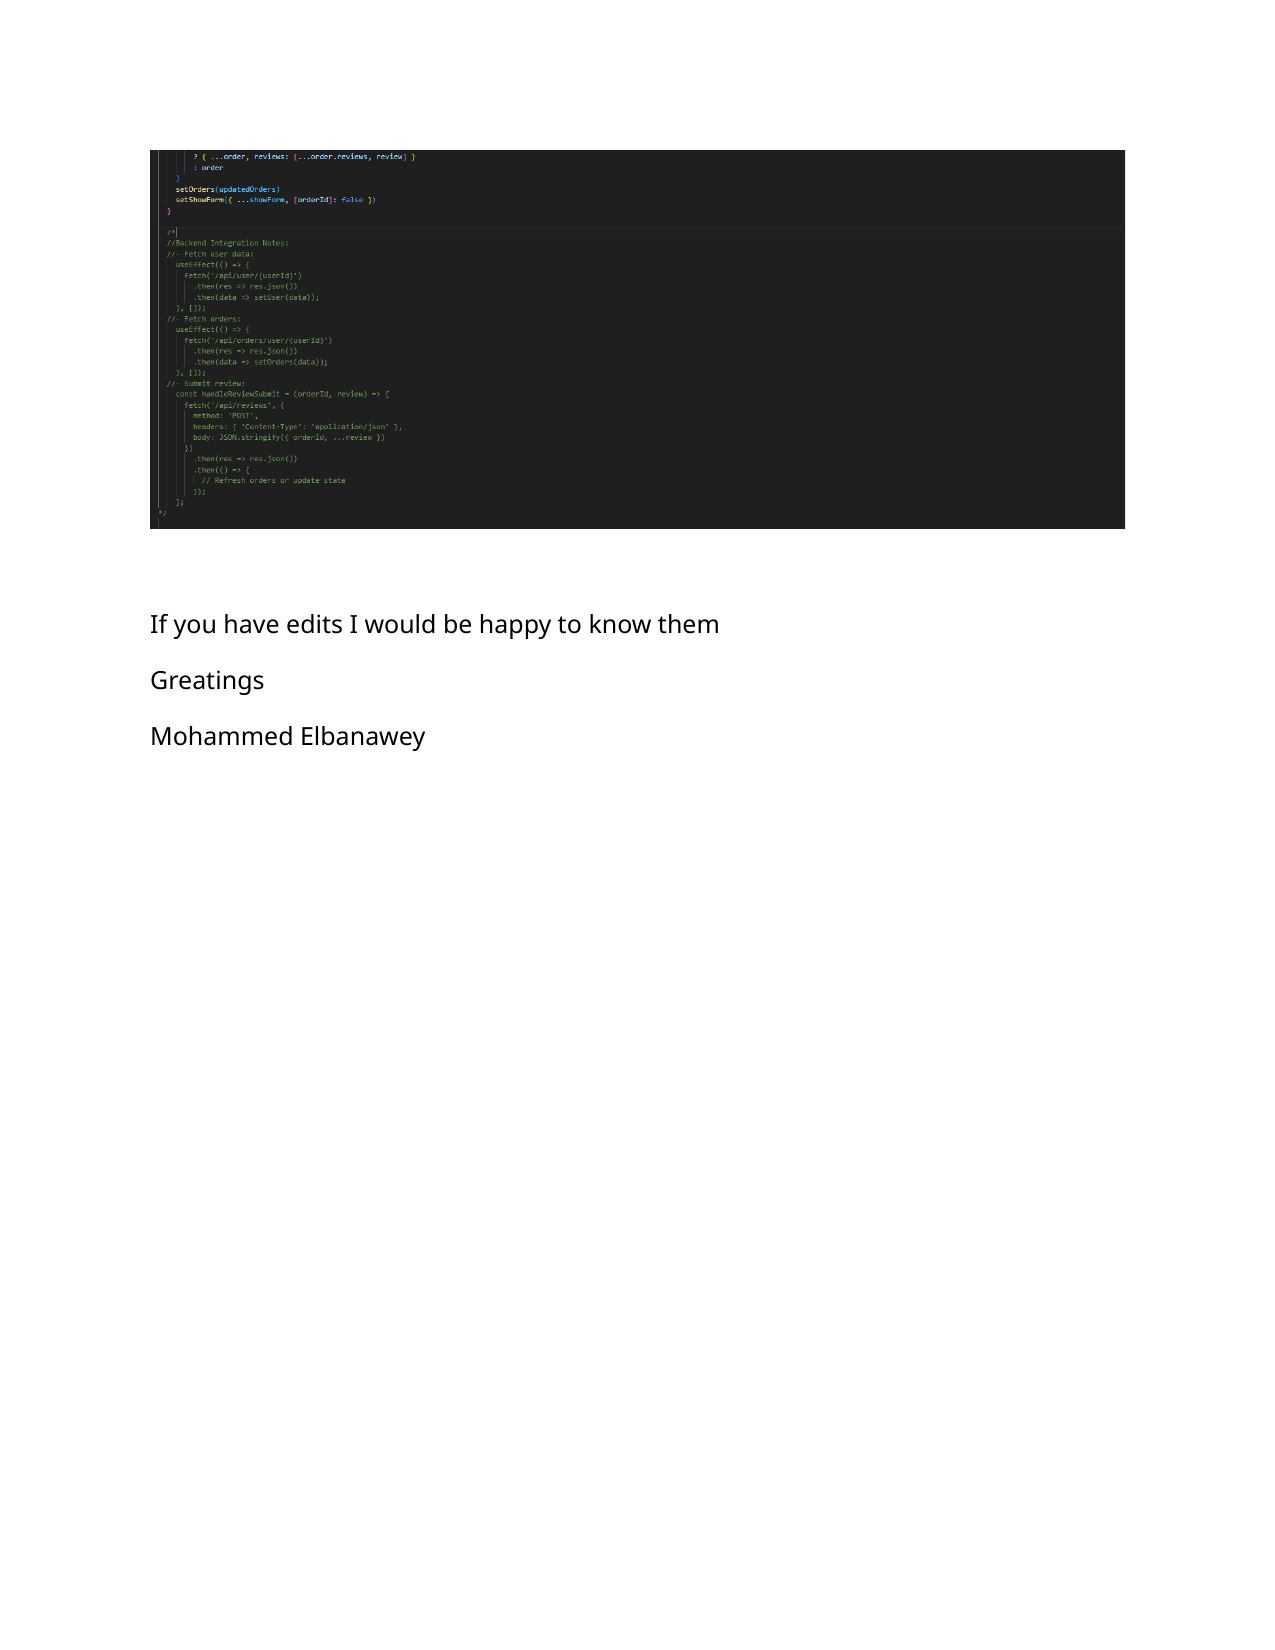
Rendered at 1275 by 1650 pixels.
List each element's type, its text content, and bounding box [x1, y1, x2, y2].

text If you have edits I would be happy to know them [150, 606, 1125, 641]
text Greatings [150, 662, 1125, 696]
text Mohammed Elbanawey [150, 718, 1125, 752]
picture [150, 150, 1125, 529]
